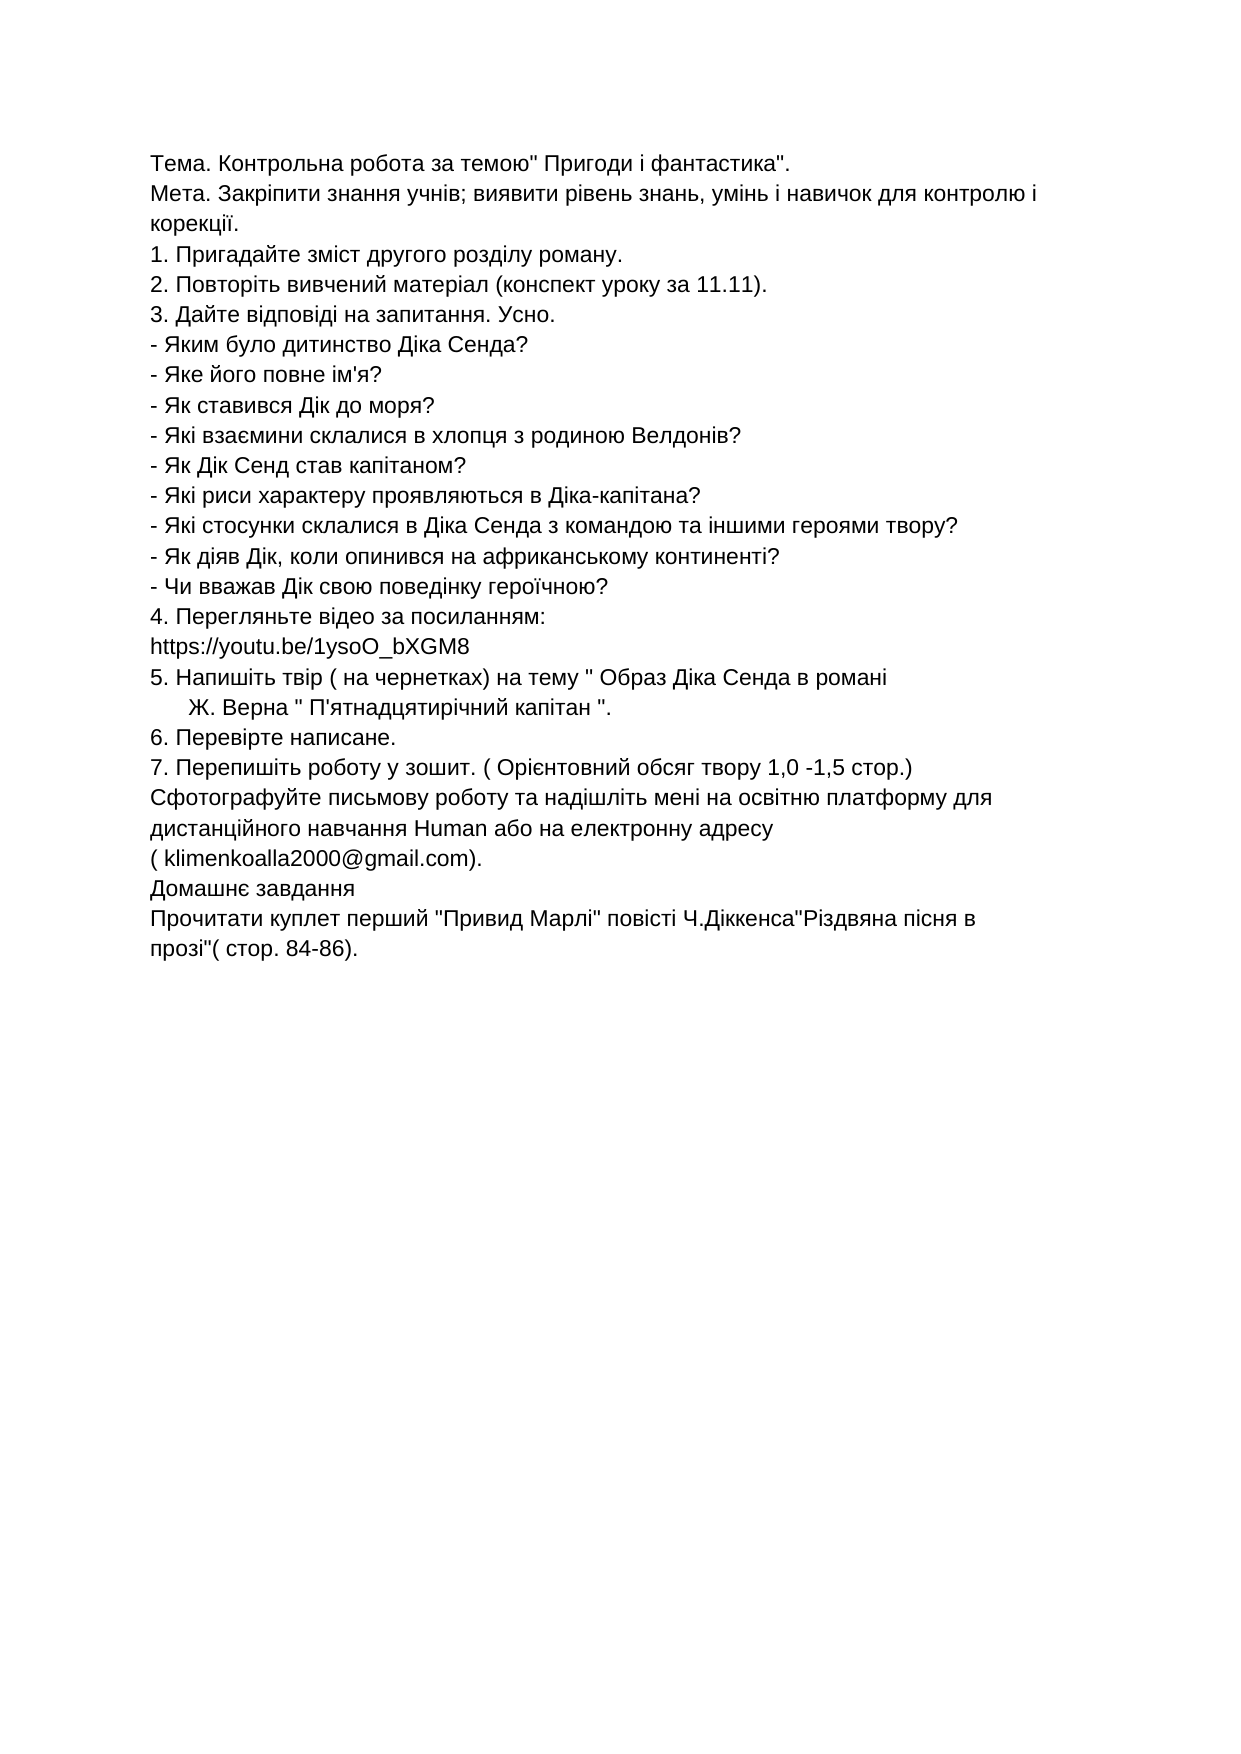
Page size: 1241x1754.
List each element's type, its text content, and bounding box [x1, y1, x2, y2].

text Тема. Контрольна робота за темою" Пригоди і фантастика". [150, 150, 1090, 176]
text Домашнє завдання [150, 875, 1090, 901]
text - Яке його повне ім'я? [150, 361, 1090, 388]
text 5. Напишіть твір ( на чернетках) на тему " Образ Діка Сенда в романі [150, 663, 1090, 690]
text 2. Повторіть вивчений матеріал (конспект уроку за 11.11). [150, 271, 1090, 297]
text - Які взаємини склалися в хлопця з родиною Велдонів? [150, 422, 1090, 448]
text Ж. Верна " П'ятнадцятирічний капітан ". [150, 694, 1090, 720]
text 1. Пригадайте зміст другого розділу роману. [150, 241, 1090, 267]
text Сфотографуйте письмову роботу та надішліть мені на освітню платформу для дистанційного навчання Human або на електронну адресу ( klimenkoalla2000@gmail.com). [150, 784, 1090, 871]
text - Які стосунки склалися в Діка Сенда з командою та іншими героями твору? [150, 512, 1090, 539]
text https://youtu.be/1ysoO_bXGM8 [150, 633, 1090, 660]
text - Як діяв Дік, коли опинився на африканському континенті? [150, 543, 1090, 569]
text 3. Дайте відповіді на запитання. Усно. [150, 301, 1090, 327]
text 6. Перевірте написане. [150, 724, 1090, 750]
text - Які риси характеру проявляються в Діка-капітана? [150, 482, 1090, 509]
text Прочитати куплет перший "Привид Марлі" повісті Ч.Діккенса"Різдвяна пісня в прозі"( стор. 84-86). [150, 905, 1090, 962]
text - Як ставився Дік до моря? [150, 392, 1090, 418]
text 7. Перепишіть роботу у зошит. ( Орієнтовний обсяг твору 1,0 -1,5 стор.) [150, 754, 1090, 781]
text - Чи вважав Дік свою поведінку героїчною? [150, 573, 1090, 599]
text Мета. Закріпити знання учнів; виявити рівень знань, умінь і навичок для контролю і корекції. [150, 180, 1090, 237]
text - Як Дік Сенд став капітаном? [150, 452, 1090, 478]
text - Яким було дитинство Діка Сенда? [150, 331, 1090, 358]
text 4. Перегляньте відео за посиланням: [150, 603, 1090, 629]
